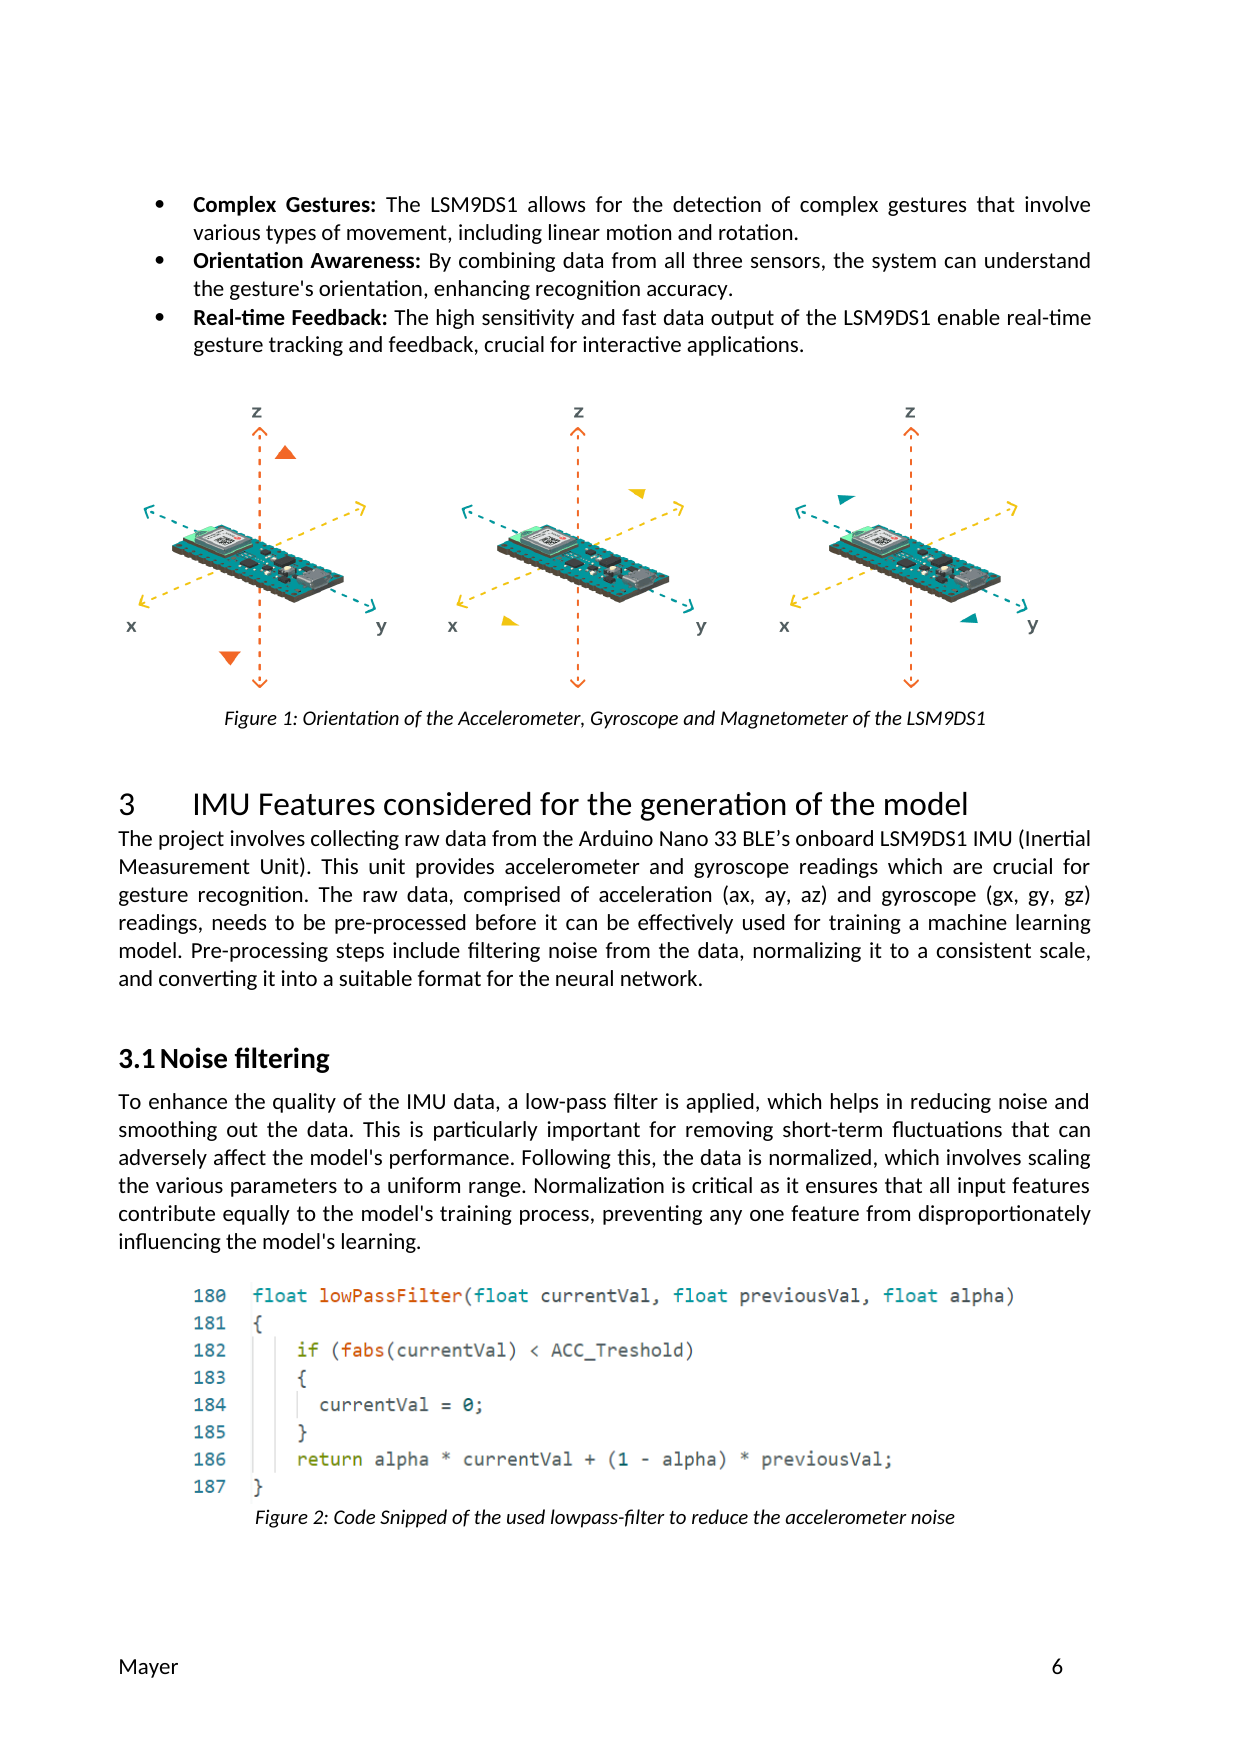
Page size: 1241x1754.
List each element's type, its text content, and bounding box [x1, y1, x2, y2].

list Complex Gestures: The LSM9DS1 allows for the detection of complex gestures that involve various types of movement, including linear motion and rotation. [156, 191, 1093, 247]
text Figure 1: Orientation of the Accelerometer, Gyroscope and Magnetometer of the LSM9DS1 [118, 705, 1093, 730]
subtitle Noise filtering [118, 1045, 1093, 1074]
text Figure 2: Code Snipped of the used lowpass-filter to reduce the accelerometer noise [118, 1504, 1093, 1529]
text To enhance the quality of the IMU data, a low-pass filter is applied, which helps in reducing noise and smoothing out the data. This is particularly important for removing short-term fluctuations that can adversely affect the model's performance. Following this, the data is normalized, which involves scaling the various parameters to a uniform range. Normalization is critical as it ensures that all input features contribute equally to the model's training process, preventing any one feature from disproportionately influencing the model's learning. [118, 1087, 1093, 1255]
picture [187, 1282, 1024, 1504]
subtitle IMU Features considered for the generation of the model [118, 783, 1093, 824]
text The project involves collecting raw data from the Arduino Nano 33 BLE’s onboard LSM9DS1 IMU (Inertial Measurement Unit). This unit provides accelerometer and gyroscope readings which are crucial for gesture recognition. The raw data, comprised of acceleration (ax, ay, az) and gyroscope (gx, gy, gz) readings, needs to be pre-processed before it can be effectively used for training a machine learning model. Pre-processing steps include filtering noise from the data, normalizing it to a consistent scale, and converting it into a suitable format for the neural network. [118, 824, 1093, 992]
list Orientation Awareness: By combining data from all three sensors, the system can understand the gesture's orientation, enhancing recognition accuracy. [156, 247, 1093, 303]
picture [118, 386, 1092, 705]
list Real-time Feedback: The high sensitivity and fast data output of the LSM9DS1 enable real-time gesture tracking and feedback, crucial for interactive applications. [156, 303, 1093, 359]
